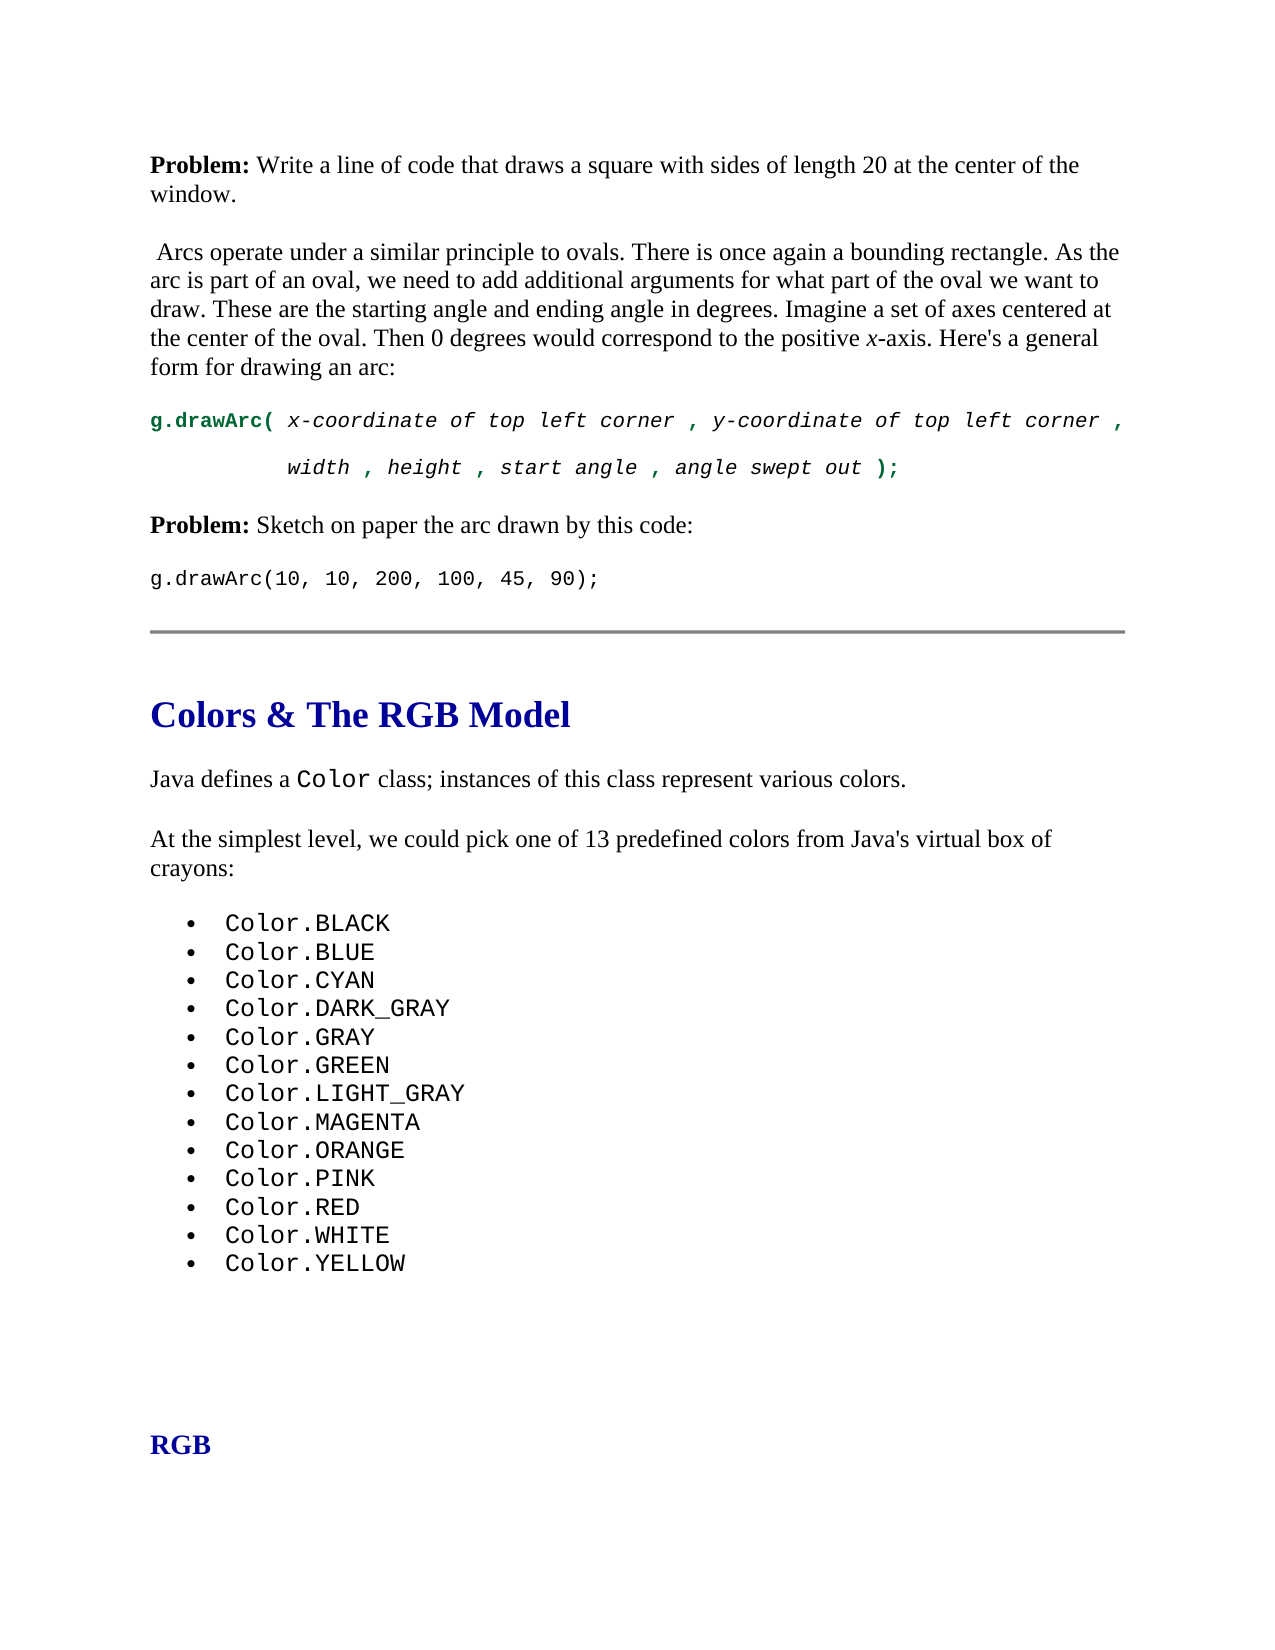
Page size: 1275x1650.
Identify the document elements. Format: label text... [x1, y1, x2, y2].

text Java defines a Color class; instances of this class represent various colors. [150, 764, 1125, 795]
list Color.MAGENTA [187, 1109, 1125, 1138]
text g.drawArc(10, 10, 200, 100, 45, 90); [150, 568, 1125, 591]
list Color.WHITE [187, 1223, 1125, 1251]
list Color.YELLOW [187, 1251, 1125, 1279]
list Color.BLACK [187, 911, 1125, 939]
text g.drawArc( x-coordinate of top left corner , y-coordinate of top left corner , width , height , start angle , angle swept out ); [150, 409, 1125, 481]
list Color.RED [187, 1194, 1125, 1223]
list Color.BLUE [187, 939, 1125, 968]
list Color.GREEN [187, 1053, 1125, 1081]
text Arcs operate under a similar principle to ovals. There is once again a bounding rectangle. As the arc is part of an oval, we need to add additional arguments for what part of the oval we want to draw. These are the starting angle and ending angle in degrees. Imagine a set of axes centered at the center of the oval. Then 0 degrees would correspond to the positive x-axis. Here's a general form for drawing an arc: [150, 237, 1125, 380]
list Color.ORANGE [187, 1138, 1125, 1166]
list Color.DARK_GRAY [187, 996, 1125, 1024]
text Problem: Sketch on paper the arc drawn by this code: [150, 510, 1125, 538]
text At the simplest level, we could pick one of 13 predefined colors from Java's virtual box of crayons: [150, 824, 1125, 882]
list Color.GRAY [187, 1024, 1125, 1053]
list Color.LIGHT_GRAY [187, 1081, 1125, 1109]
text RGB [150, 1428, 1125, 1460]
text Problem: Write a line of code that draws a square with sides of length 20 at the center of the window. [150, 150, 1125, 207]
text Colors & The RGB Model [150, 692, 1125, 735]
list Color.CYAN [187, 968, 1125, 996]
list Color.PINK [187, 1166, 1125, 1194]
